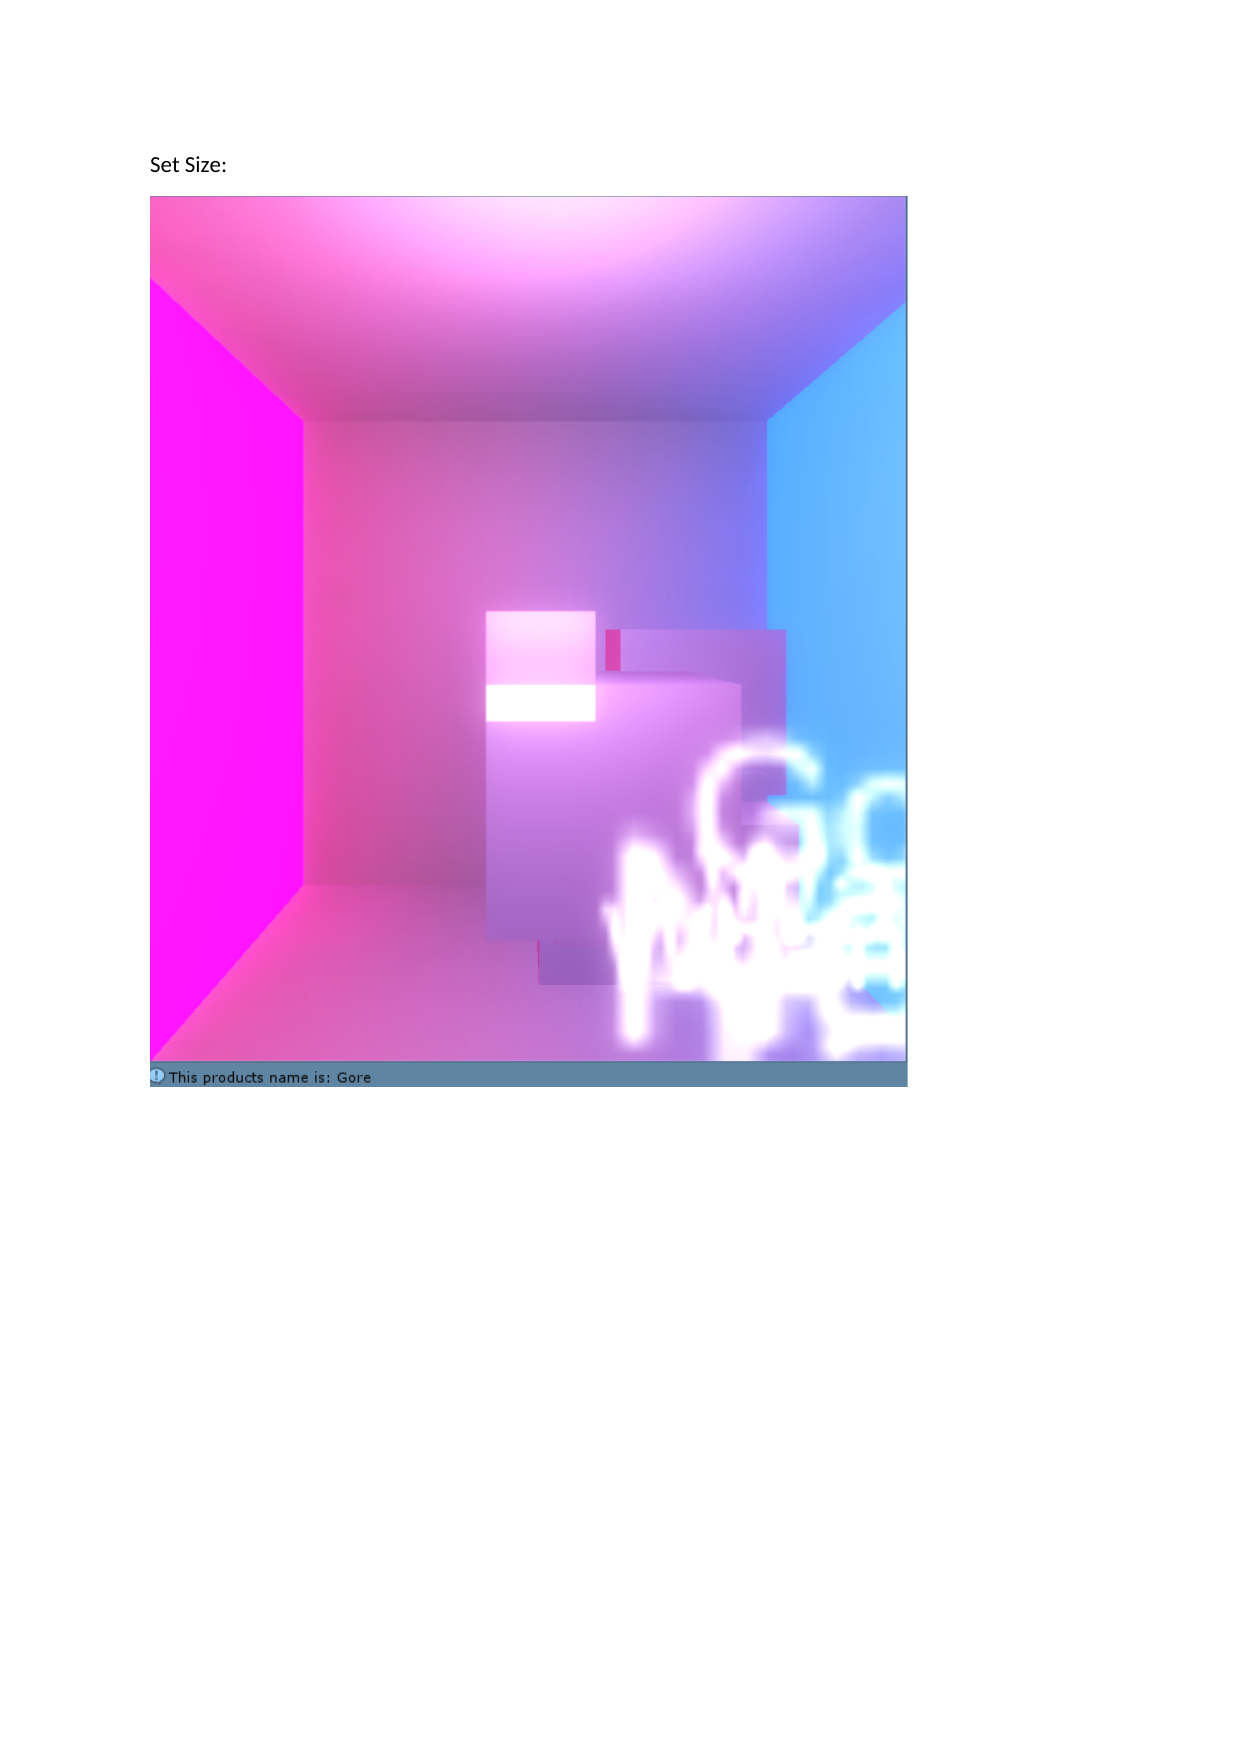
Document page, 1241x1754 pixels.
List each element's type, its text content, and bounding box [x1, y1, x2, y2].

picture [150, 196, 908, 1087]
text Set Size: [150, 150, 1090, 178]
